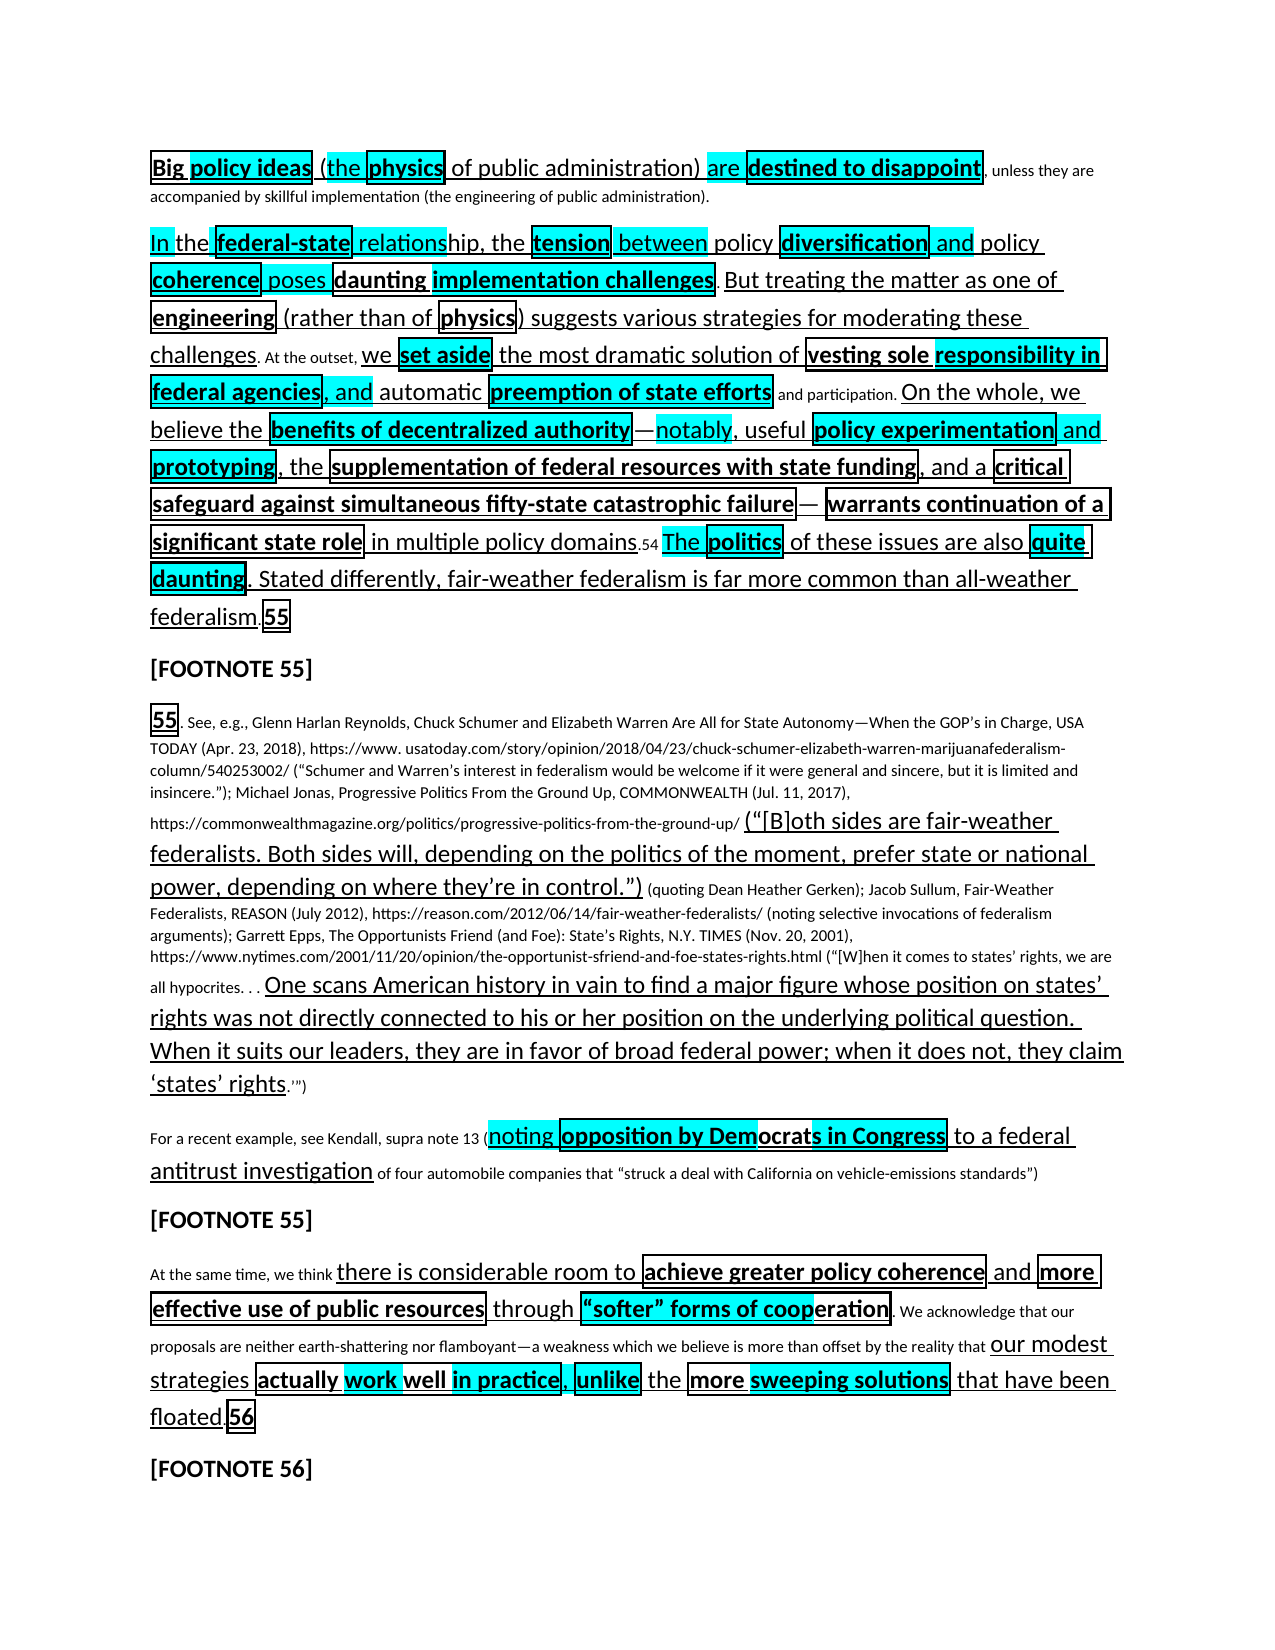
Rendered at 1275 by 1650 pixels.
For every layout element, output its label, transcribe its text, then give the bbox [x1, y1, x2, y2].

text At the same time, we think there is considerable room to achieve greater policy coherence and more effective use of public resources through “softer” forms of cooperation. We acknowledge that our proposals are neither earth-shattering nor flamboyant—a weakness which we believe is more than offset by the reality that our modest strategies actually work well in practice, unlike the more sweeping solutions that have been floated.56 [150, 1254, 1125, 1434]
text [FOOTNOTE 55] [150, 653, 1125, 683]
text [FOOTNOTE 56] [150, 1453, 1125, 1484]
text For a recent example, see Kendall, supra note 13 (noting opposition by Democrats in Congress to a federal antitrust investigation of four automobile companies that “struck a deal with California on vehicle-emissions standards”) [150, 1118, 1125, 1185]
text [150, 150, 1125, 207]
text [FOOTNOTE 55] [150, 1204, 1125, 1235]
text In the federal-state relationship, the tension between policy diversification and policy coherence poses daunting implementation challenges. But treating the matter as one of engineering (rather than of physics) suggests various strategies for moderating these challenges. At the outset, we set aside the most dramatic solution of vesting sole responsibility in federal agencies, and automatic preemption of state efforts and participation. On the whole, we believe the benefits of decentralized authority—notably, useful policy experimentation and prototyping, the supplementation of federal resources with state funding, and a critical safeguard against simultaneous fifty-state catastrophic failure— warrants continuation of a significant state role in multiple policy domains.54 The politics of these issues are also quite daunting. Stated differently, fair-weather federalism is far more common than all-weather federalism.55 [150, 225, 1125, 633]
text 55. See, e.g., Glenn Harlan Reynolds, Chuck Schumer and Elizabeth Warren Are All for State Autonomy—When the GOP’s in Charge, USA TODAY (Apr. 23, 2018), https://www. usatoday.com/story/opinion/2018/04/23/chuck-schumer-elizabeth-warren-marijuanafederalism-column/540253002/ (“Schumer and Warren’s interest in federalism would be welcome if it were general and sincere, but it is limited and insincere.”); Michael Jonas, Progressive Politics From the Ground Up, COMMONWEALTH (Jul. 11, 2017), https://commonwealthmagazine.org/politics/progressive-politics-from-the-ground-up/ (“[B]oth sides are fair-weather federalists. Both sides will, depending on the politics of the moment, prefer state or national power, depending on where they’re in control.”) (quoting Dean Heather Gerken); Jacob Sullum, Fair-Weather Federalists, REASON (July 2012), https://reason.com/2012/06/14/fair-weather-federalists/ (noting selective invocations of federalism arguments); Garrett Epps, The Opportunists Friend (and Foe): State’s Rights, N.Y. TIMES (Nov. 20, 2001), https://www.nytimes.com/2001/11/20/opinion/the-opportunist-sfriend-and-foe-states-rights.html (“[W]hen it comes to states’ rights, we are all hypocrites. . . One scans American history in vain to find a major figure whose position on states’ rights was not directly connected to his or her position on the underlying political question. When it suits our leaders, they are in favor of broad federal power; when it does not, they claim ‘states’ rights.’”) [150, 702, 1125, 1099]
